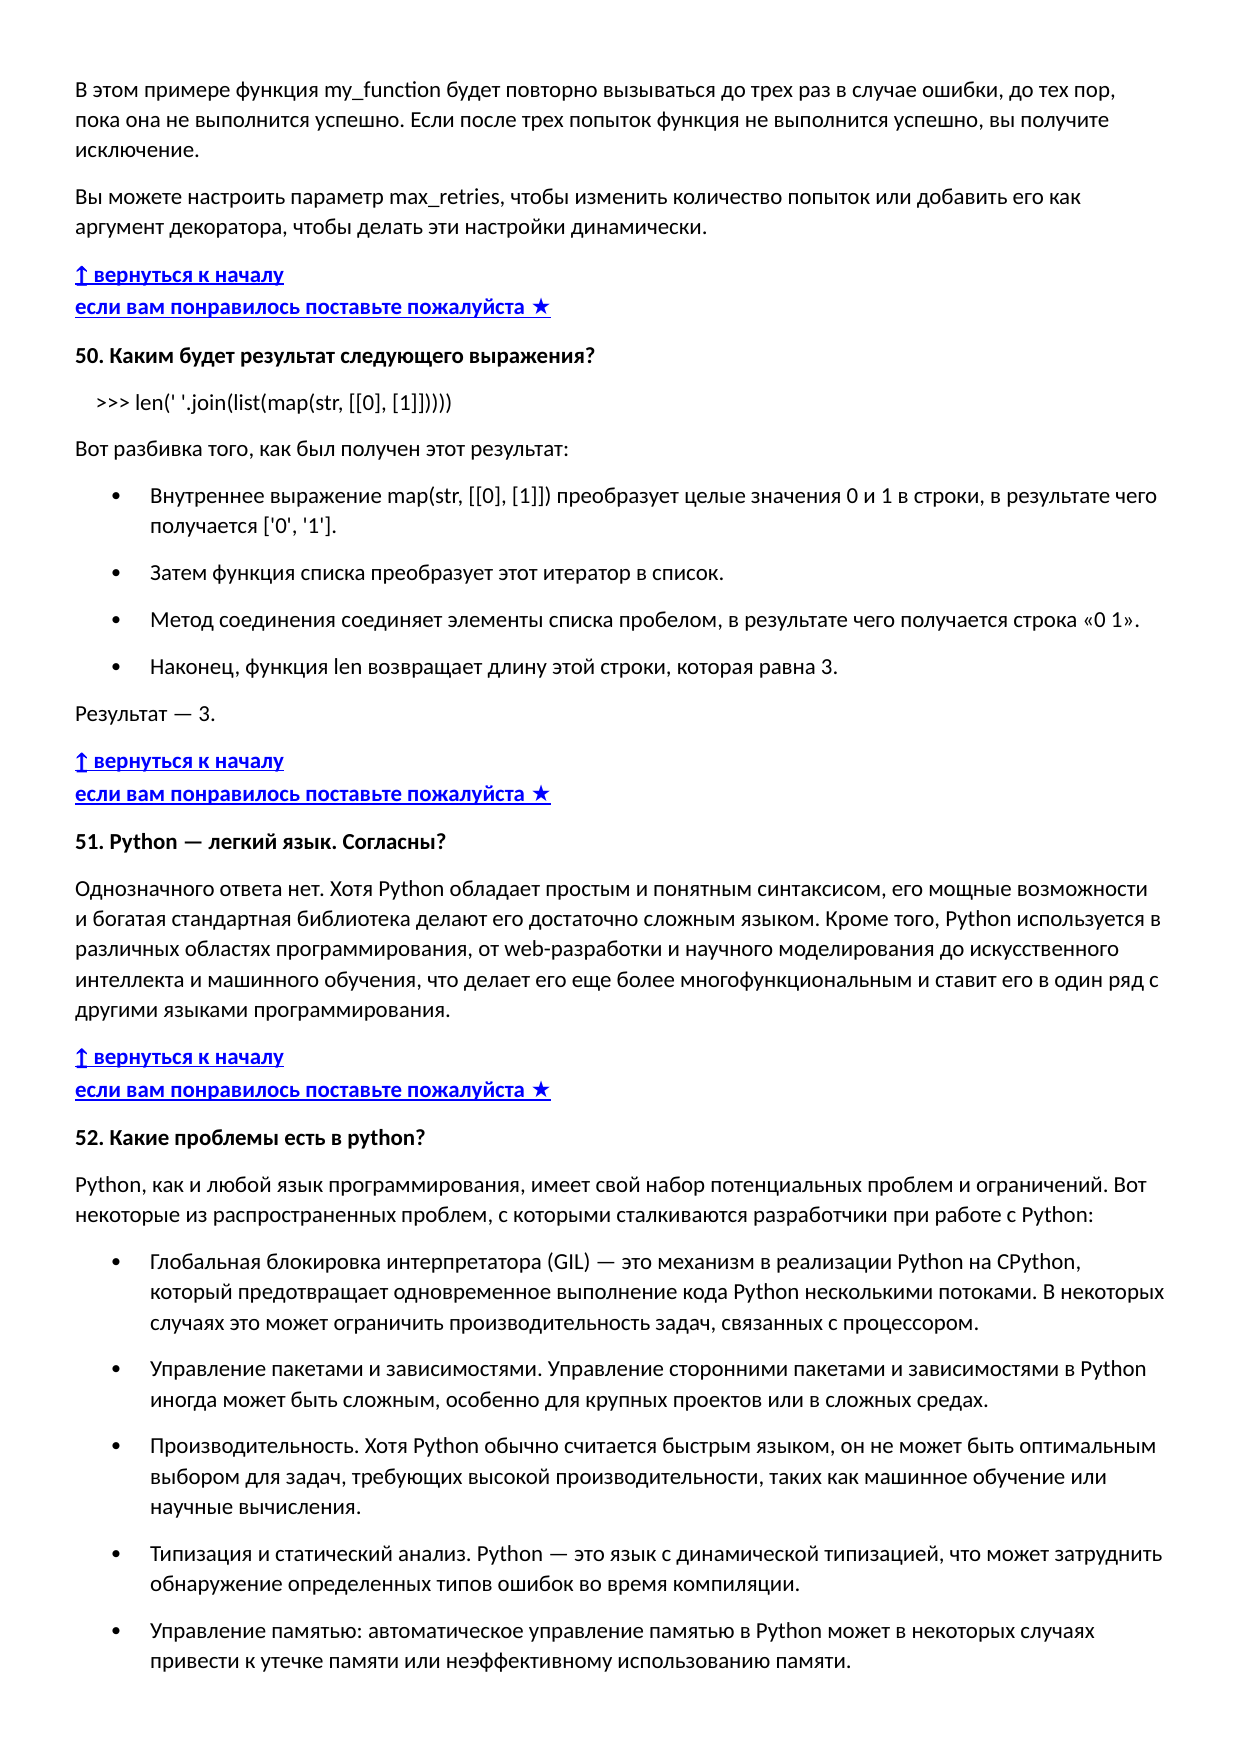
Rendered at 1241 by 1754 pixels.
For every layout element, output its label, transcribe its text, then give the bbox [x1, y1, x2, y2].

text 51. Python — легкий язык. Согласны? [75, 827, 1165, 855]
text ↥ вернуться к началу если вам понравилось поставьте пожалуйста ★ [75, 259, 1165, 322]
text Однозначного ответа нет. Хотя Python обладает простым и понятным синтаксисом, его мощные возможности и богатая стандартная библиотека делают его достаточно сложным языком. Кроме того, Python используется в различных областях программирования, от web-разработки и научного моделирования до искусственного интеллекта и машинного обучения, что делает его еще более многофункциональным и ставит его в один ряд с другими языками программирования. [75, 874, 1165, 1023]
text Вы можете настроить параметр max_retries, чтобы изменить количество попыток или добавить его как аргумент декоратора, чтобы делать эти настройки динамически. [75, 182, 1165, 241]
text Вот разбивка того, как был получен этот результат: [75, 434, 1165, 462]
text Результат — 3. [75, 699, 1165, 727]
text ↥ вернуться к началу если вам понравилось поставьте пожалуйста ★ [75, 1042, 1165, 1104]
list Глобальная блокировка интерпретатора (GIL) — это механизм в реализации Python на CPython, который предотвращает одновременное выполнение кода Python несколькими потоками. В некоторых случаях это может ограничить производительность задач, связанных с процессором. [112, 1247, 1165, 1336]
list Управление пакетами и зависимостями. Управление сторонними пакетами и зависимостями в Python иногда может быть сложным, особенно для крупных проектов или в сложных средах. [112, 1354, 1165, 1413]
list Типизация и статический анализ. Python — это язык с динамической типизацией, что может затруднить обнаружение определенных типов ошибок во время компиляции. [112, 1539, 1165, 1597]
text В этом примере функция my_function будет повторно вызываться до трех раз в случае ошибки, до тех пор, пока она не выполнится успешно. Если после трех попыток функция не выполнится успешно, вы получите исключение. [75, 75, 1165, 163]
list Управление памятью: автоматическое управление памятью в Python может в некоторых случаях привести к утечке памяти или неэффективному использованию памяти. [112, 1616, 1165, 1674]
list Внутреннее выражение map(str, [[0], [1]]) преобразует целые значения 0 и 1 в строки, в результате чего получается ['0', '1']. [112, 481, 1165, 539]
list Наконец, функция len возвращает длину этой строки, которая равна 3. [112, 652, 1165, 680]
text >>> len(' '.join(list(map(str, [[0], [1]])))) [75, 388, 1165, 416]
text Python, как и любой язык программирования, имеет свой набор потенциальных проблем и ограничений. Вот некоторые из распространенных проблем, с которыми сталкиваются разработчики при работе с Python: [75, 1170, 1165, 1228]
text ↥ вернуться к началу если вам понравилось поставьте пожалуйста ★ [75, 746, 1165, 808]
list Метод соединения соединяет элементы списка пробелом, в результате чего получается строка «0 1». [112, 605, 1165, 633]
list Производительность. Хотя Python обычно считается быстрым языком, он не может быть оптимальным выбором для задач, требующих высокой производительности, таких как машинное обучение или научные вычисления. [112, 1432, 1165, 1520]
text 50. Каким будет результат следующего выражения? [75, 341, 1165, 369]
list Затем функция списка преобразует этот итератор в список. [112, 558, 1165, 586]
text 52. Какие проблемы есть в python? [75, 1123, 1165, 1151]
